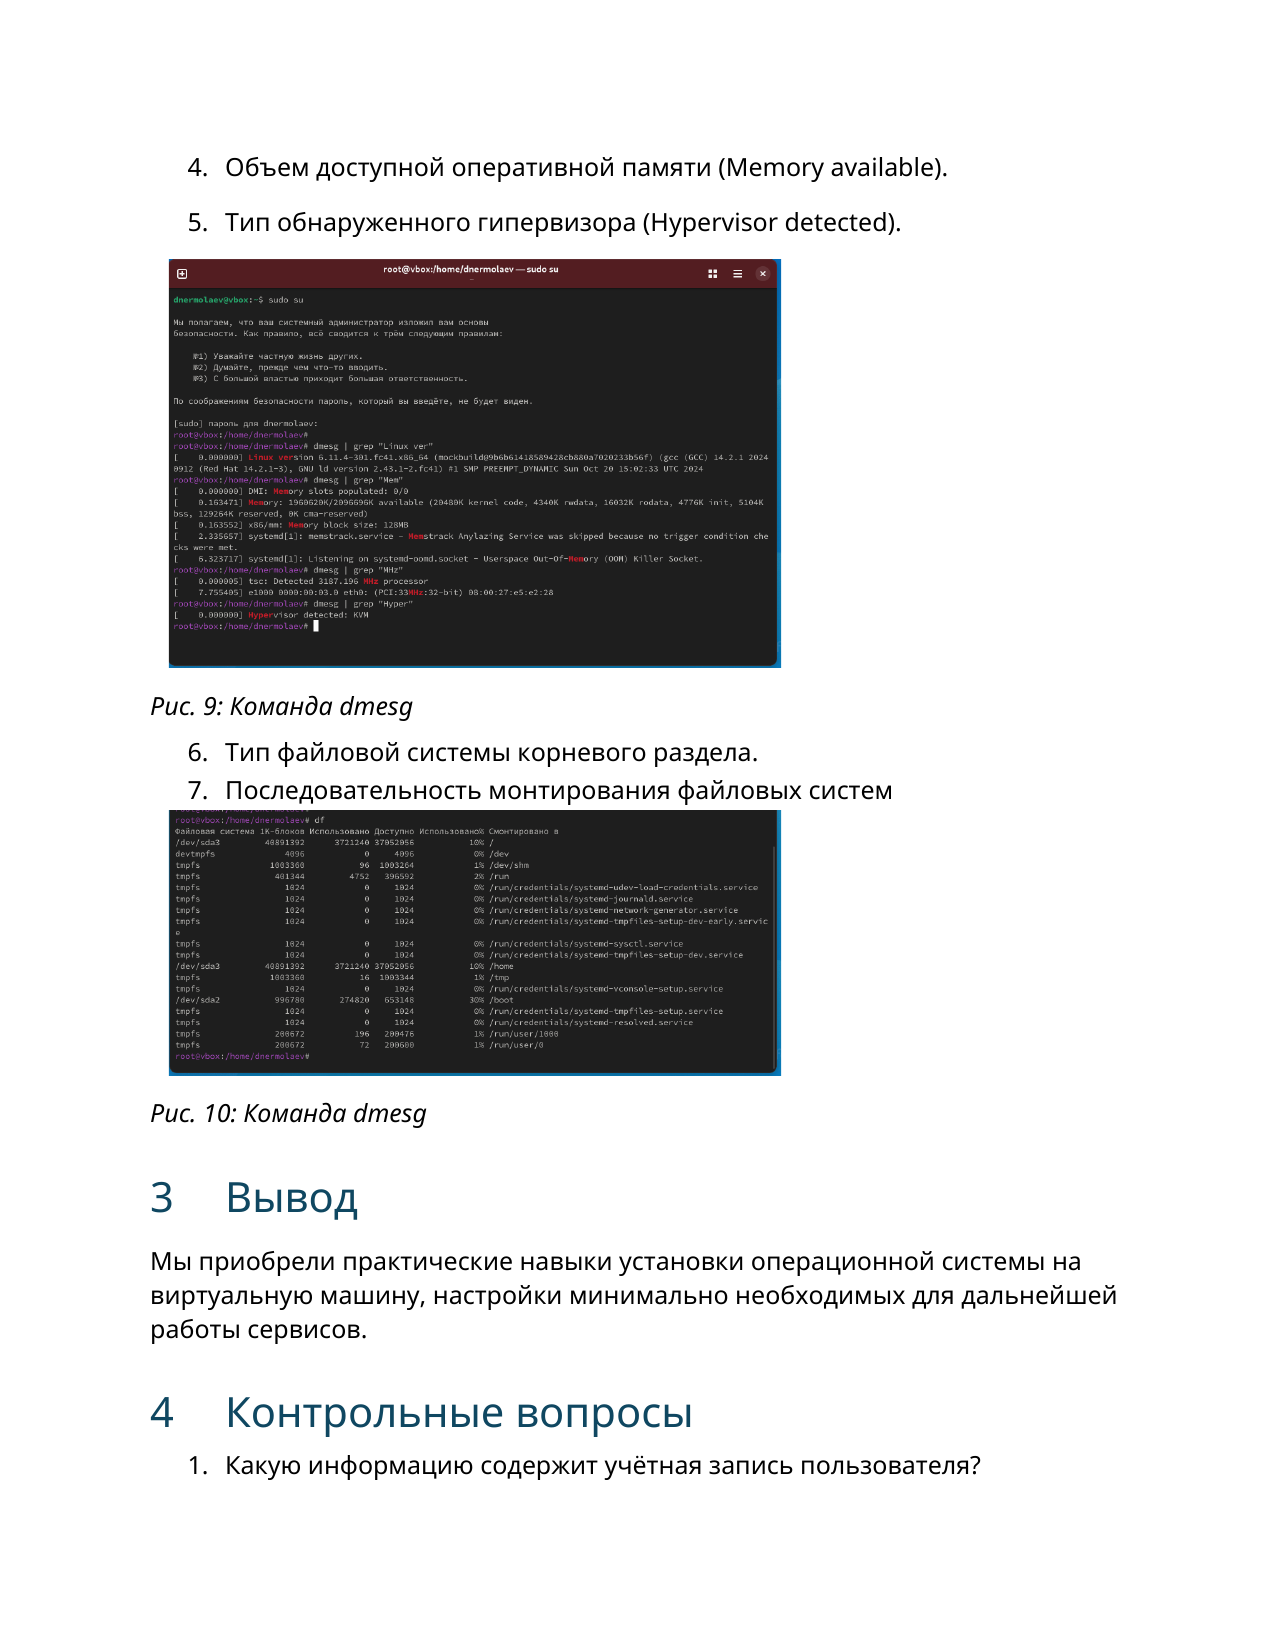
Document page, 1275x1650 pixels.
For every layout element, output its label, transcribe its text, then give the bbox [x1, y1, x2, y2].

text Мы приобрели практические навыки установки операционной системы на виртуальную машину, настройки минимально необходимых для дальнейшей работы сервисов. [150, 1243, 1125, 1345]
picture [168, 259, 782, 668]
subtitle 4 Контрольные вопросы [150, 1383, 1125, 1440]
list Какую информацию содержит учётная запись пользователя? [187, 1448, 1125, 1482]
list Объем доступной оперативной памяти (Memory available). [187, 150, 1125, 184]
subtitle 3 Вывод [150, 1168, 1125, 1224]
picture [168, 810, 782, 1076]
text Рис. 10: Команда dmesg [150, 1096, 1125, 1130]
list Тип обнаруженного гипервизора (Hypervisor detected). [187, 205, 1125, 239]
text Рис. 9: Команда dmesg [150, 688, 1125, 723]
list Последовательность монтирования файловых систем [187, 773, 1125, 807]
list Тип файловой системы корневого раздела. [187, 735, 1125, 769]
